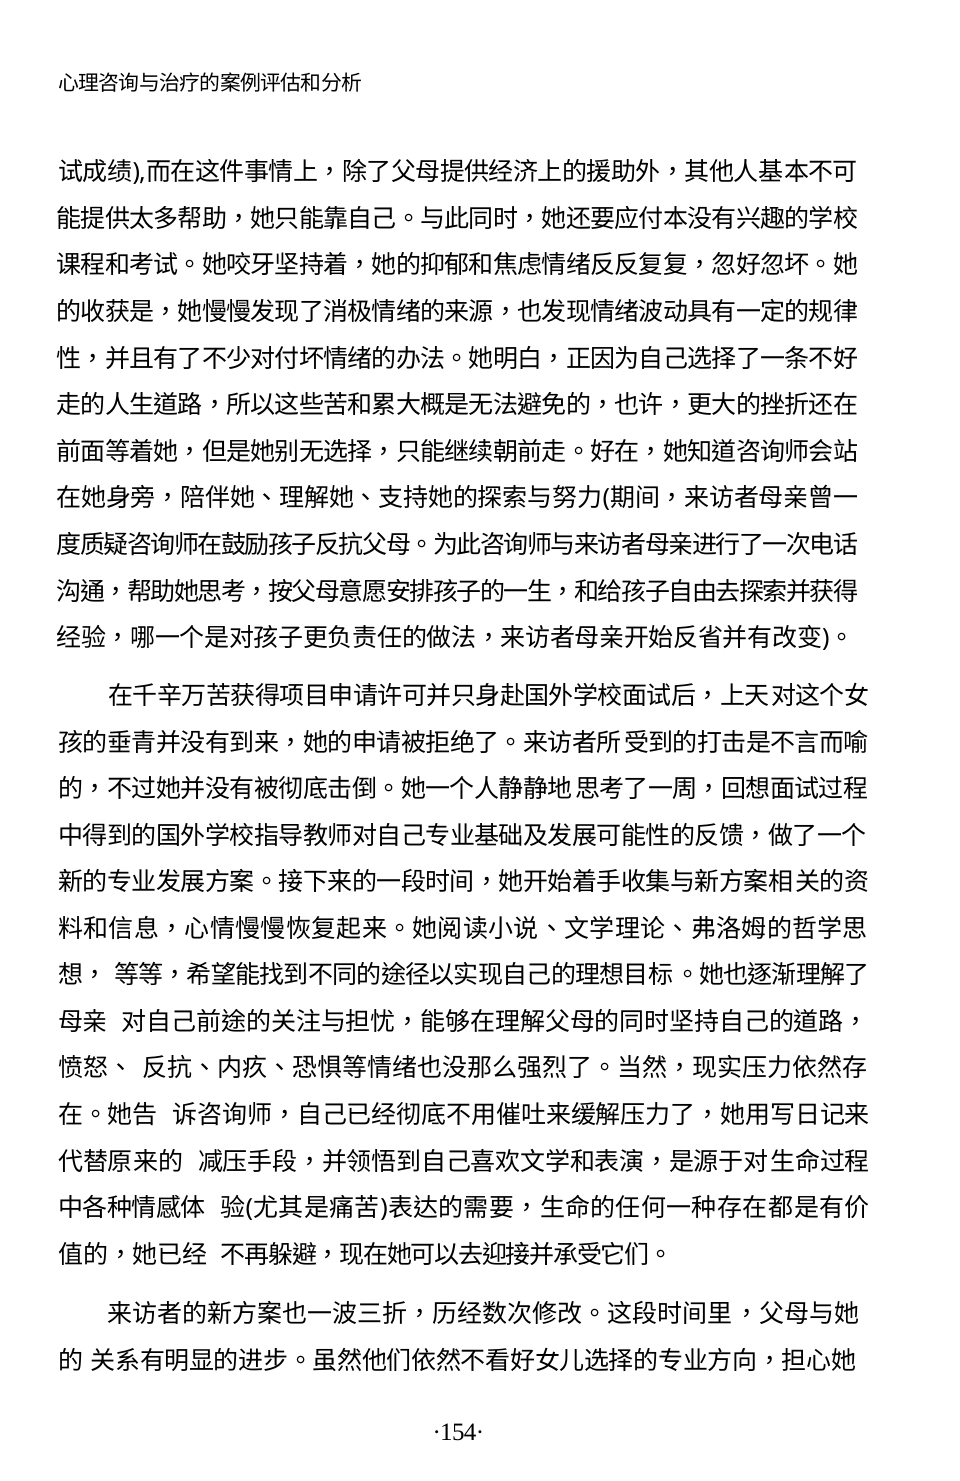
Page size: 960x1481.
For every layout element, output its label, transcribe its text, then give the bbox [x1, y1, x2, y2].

text 心理咨询与治疗的案例评估和分析 [58, 69, 870, 96]
text 在千辛万苦获得项目申请许可并只身赴国外学校面试后，上天对这个女 孩的垂青并没有到来，她的申请被拒绝了。来访者所受到的打击是不言而喻 的，不过她并没有被彻底击倒。她一个人静静地思考了一周，回想面试过程 中得到的国外学校指导教师对自己专业基础及发展可能性的反馈，做了一个 新的专业发展方案。接下来的一段时间，她开始着手收集与新方案相关的资 料和信息，心情慢慢恢复起来。她阅读小说、文学理论、弗洛姆的哲学思想， 等等，希望能找到不同的途径以实现自己的理想目标。她也逐渐理解了母亲 对自己前途的关注与担忧，能够在理解父母的同时坚持自己的道路，愤怒、 反抗、内疚、恐惧等情绪也没那么强烈了。当然，现实压力依然存在。她告 诉咨询师，自己已经彻底不用催吐来缓解压力了，她用写日记来代替原来的 减压手段，并领悟到自己喜欢文学和表演，是源于对生命过程中各种情感体 验(尤其是痛苦)表达的需要，生命的任何一种存在都是有价值的，她已经 不再躲避，现在她可以去迎接并承受它们。 [58, 678, 870, 1270]
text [58, 1296, 859, 1376]
text 试成绩),而在这件事情上，除了父母提供经济上的援助外，其他人基本不可 能提供太多帮助，她只能靠自己。与此同时，她还要应付本没有兴趣的学校 课程和考试。她咬牙坚持着，她的抑郁和焦虑情绪反反复复，忽好忽坏。她 的收获是，她慢慢发现了消极情绪的来源，也发现情绪波动具有一定的规律 性，并且有了不少对付坏情绪的办法。她明白，正因为自己选择了一条不好 走的人生道路，所以这些苦和累大概是无法避免的，也许，更大的挫折还在 前面等着她，但是她别无选择，只能继续朝前走。好在，她知道咨询师会站 在她身旁，陪伴她、理解她、支持她的探索与努力(期间，来访者母亲曾一 度质疑咨询师在鼓励孩子反抗父母。为此咨询师与来访者母亲进行了一次电话 沟通，帮助她思考，按父母意愿安排孩子的一生，和给孩子自由去探索并获得 经验，哪一个是对孩子更负责任的做法，来访者母亲开始反省并有改变)。 [56, 154, 859, 654]
